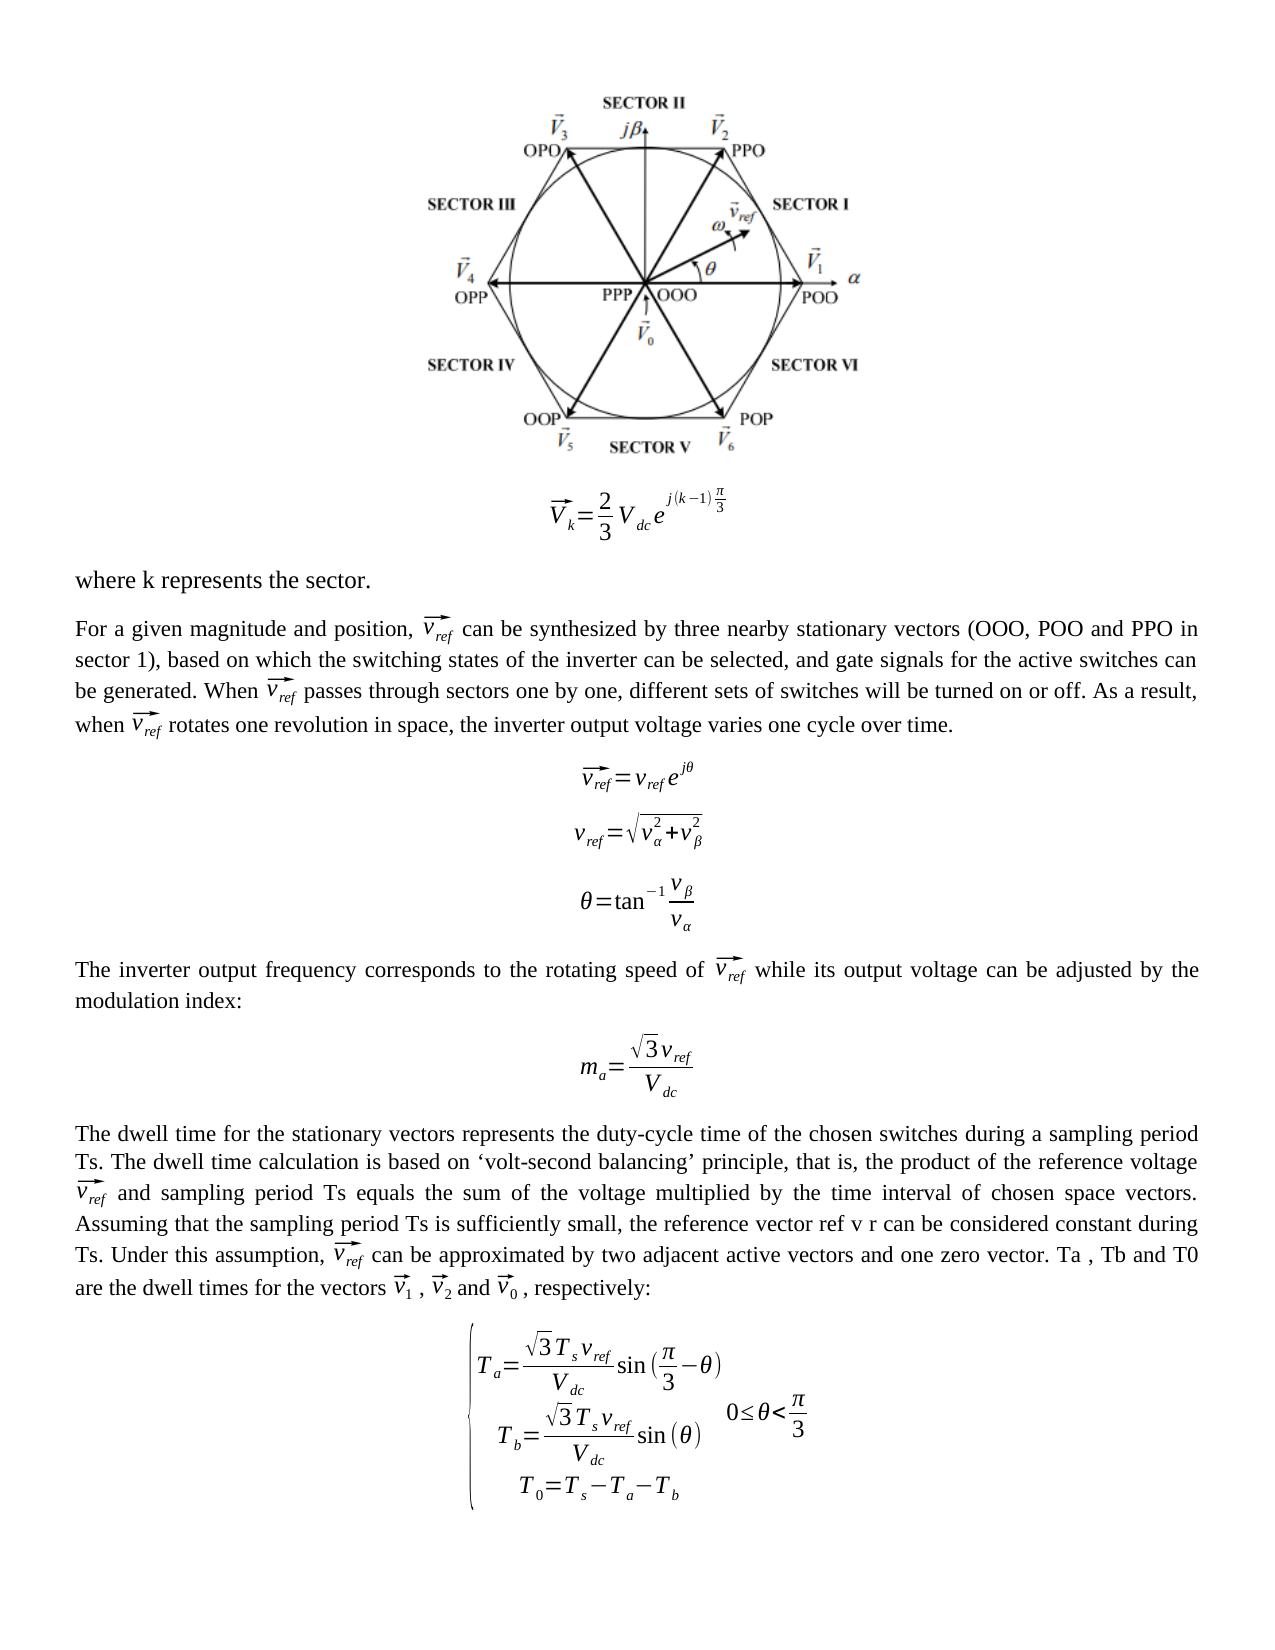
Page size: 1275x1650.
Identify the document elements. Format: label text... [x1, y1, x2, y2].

text For a given magnitude and position, can be synthesized by three nearby stationary vectors (OOO, POO and PPO in sector 1), based on which the switching states of the inverter can be selected, and gate signals for the active switches can be generated. When passes through sectors one by one, different sets of switches will be turned on or off. As a result, when rotates one revolution in space, the inverter output voltage varies one cycle over time. [75, 613, 1200, 739]
text The inverter output frequency corresponds to the rotating speed of while its output voltage can be adjusted by the modulation index: [75, 954, 1200, 1013]
text The dwell time for the stationary vectors represents the duty-cycle time of the chosen switches during a sampling period Ts. The dwell time calculation is based on ‘volt-second balancing’ principle, that is, the product of the reference voltage and sampling period Ts equals the sum of the voltage multiplied by the time interval of chosen space vectors. Assuming that the sampling period Ts is sufficiently small, the reference vector ref v r can be considered constant during Ts. Under this assumption, can be approximated by two adjacent active vectors and one zero vector. Ta , Tb and T0 are the dwell times for the vectors , and , respectively: [75, 1120, 1200, 1303]
text where k represents the sector. [75, 565, 1200, 594]
picture [376, 75, 899, 463]
